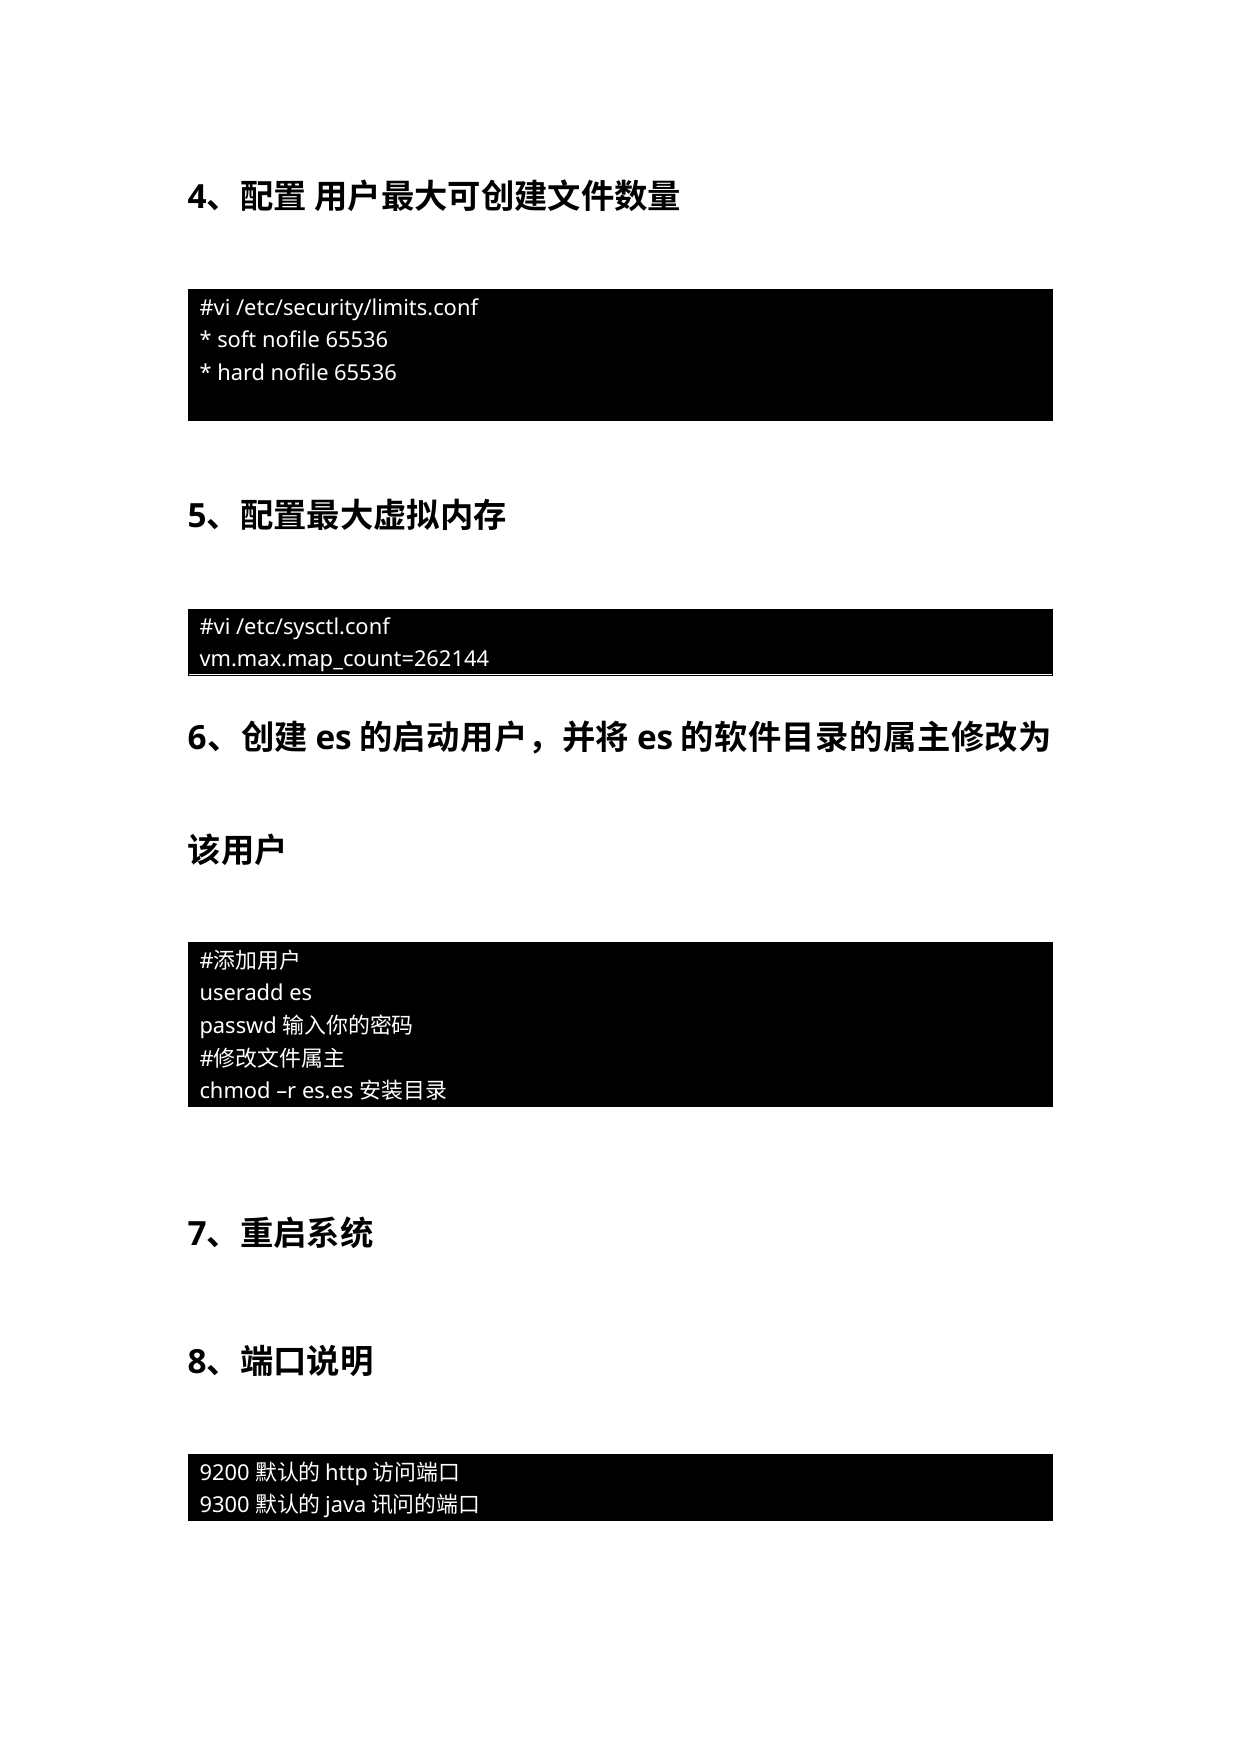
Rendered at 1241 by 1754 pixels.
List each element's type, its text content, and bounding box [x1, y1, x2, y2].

subtitle 5、配置最大虚拟内存 [187, 481, 1053, 546]
subtitle 6、创建es的启动用户，并将es的软件目录的属主修改为该用户 [187, 703, 1053, 880]
table_header #添加用户 useradd es passwd 输入你的密码 #修改文件属主 chmod –r es.es 安装目录 [189, 943, 1052, 1106]
table_header #vi /etc/security/limits.conf * soft nofile 65536 * hard nofile 65536 [189, 290, 1052, 420]
subtitle 4、配置 用户最大可创建文件数量 [187, 162, 1053, 227]
subtitle 8、端口说明 [187, 1326, 1053, 1391]
table_header 9200 默认的http访问端口 9300 默认的java讯问的端口 [189, 1455, 1052, 1520]
table_header #vi /etc/sysctl.conf vm.max.map_count=262144 [189, 610, 1052, 674]
subtitle 7、重启系统 [187, 1199, 1053, 1264]
